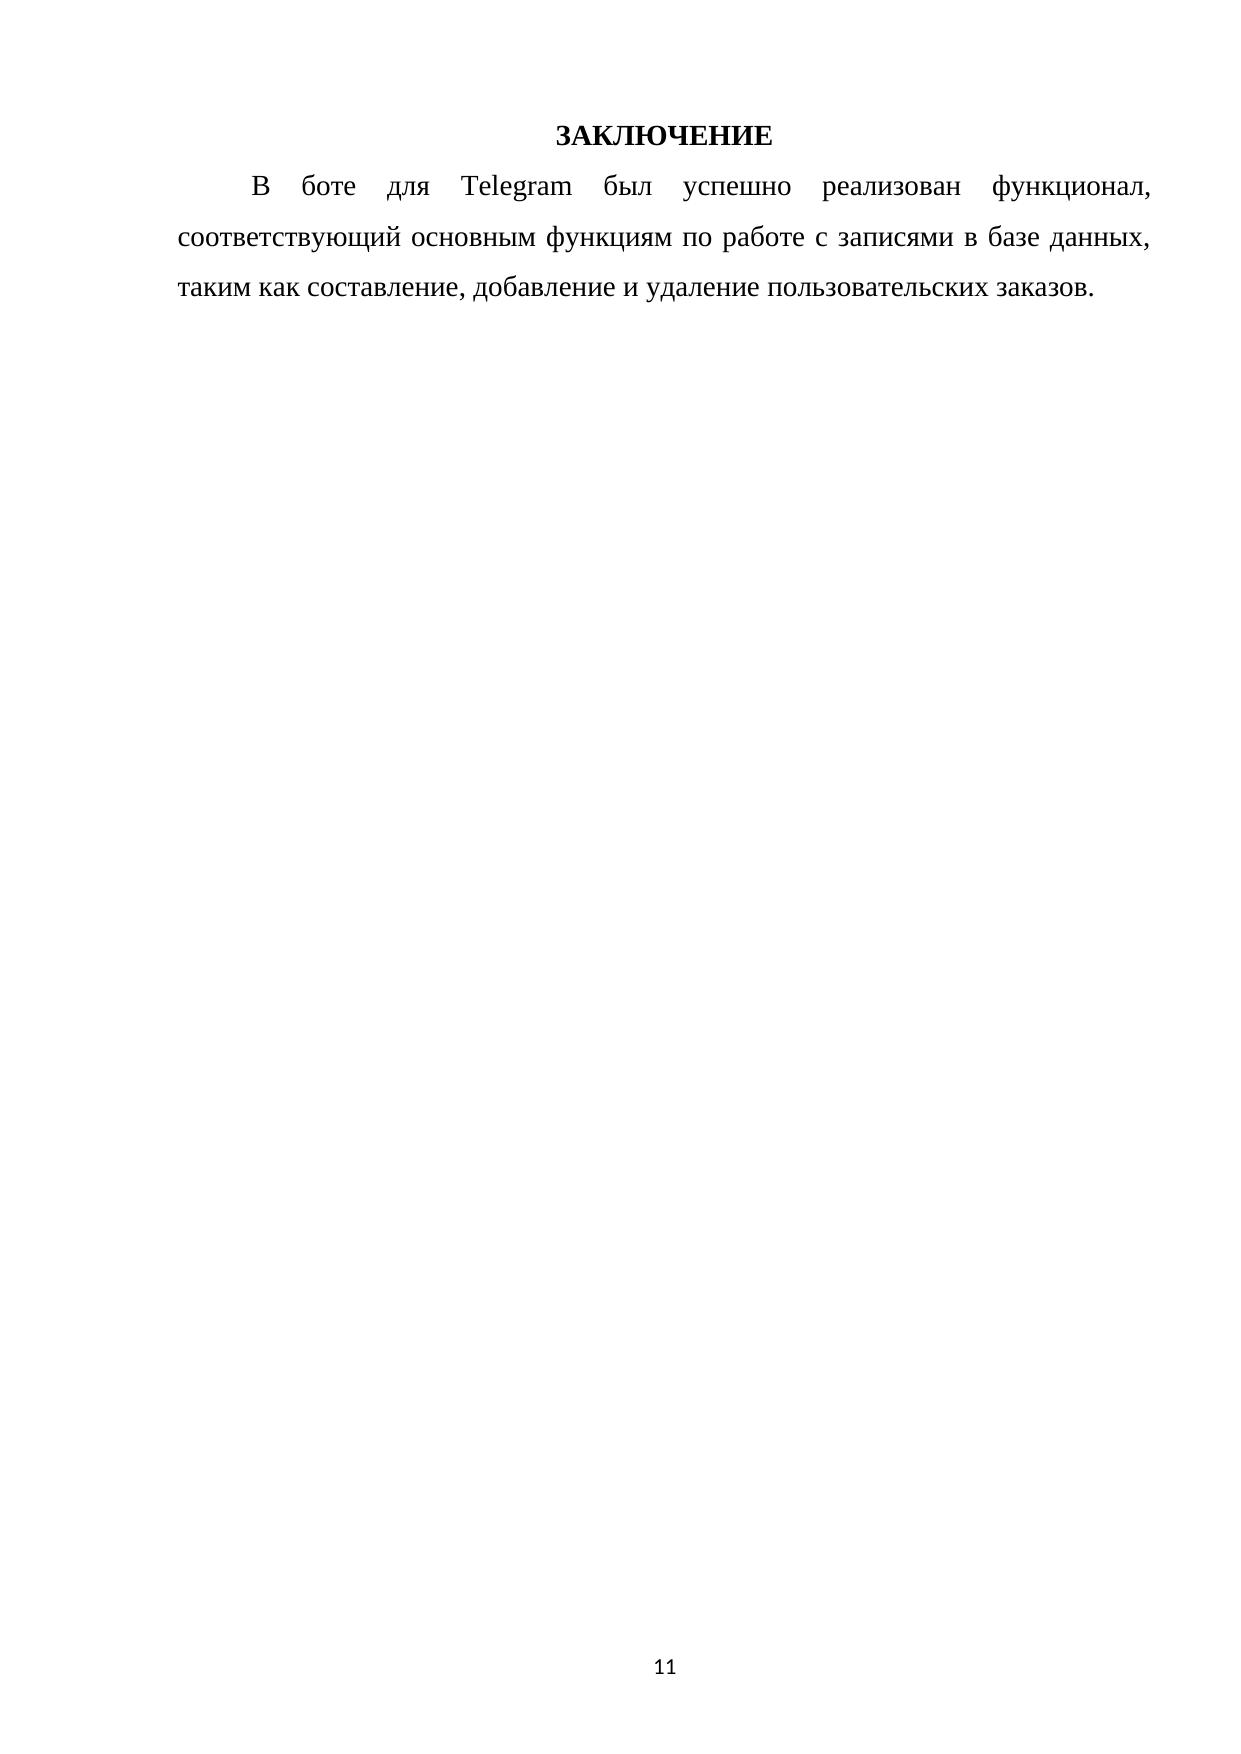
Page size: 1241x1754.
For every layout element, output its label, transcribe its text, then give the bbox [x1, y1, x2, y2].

text ЗАКЛЮЧЕНИЕ [177, 118, 1152, 152]
text В боте для Telegram был успешно реализован функционал, соответствующий основным функциям по работе с записями в базе данных, таким как составление, добавление и удаление пользовательских заказов. [177, 168, 1152, 303]
